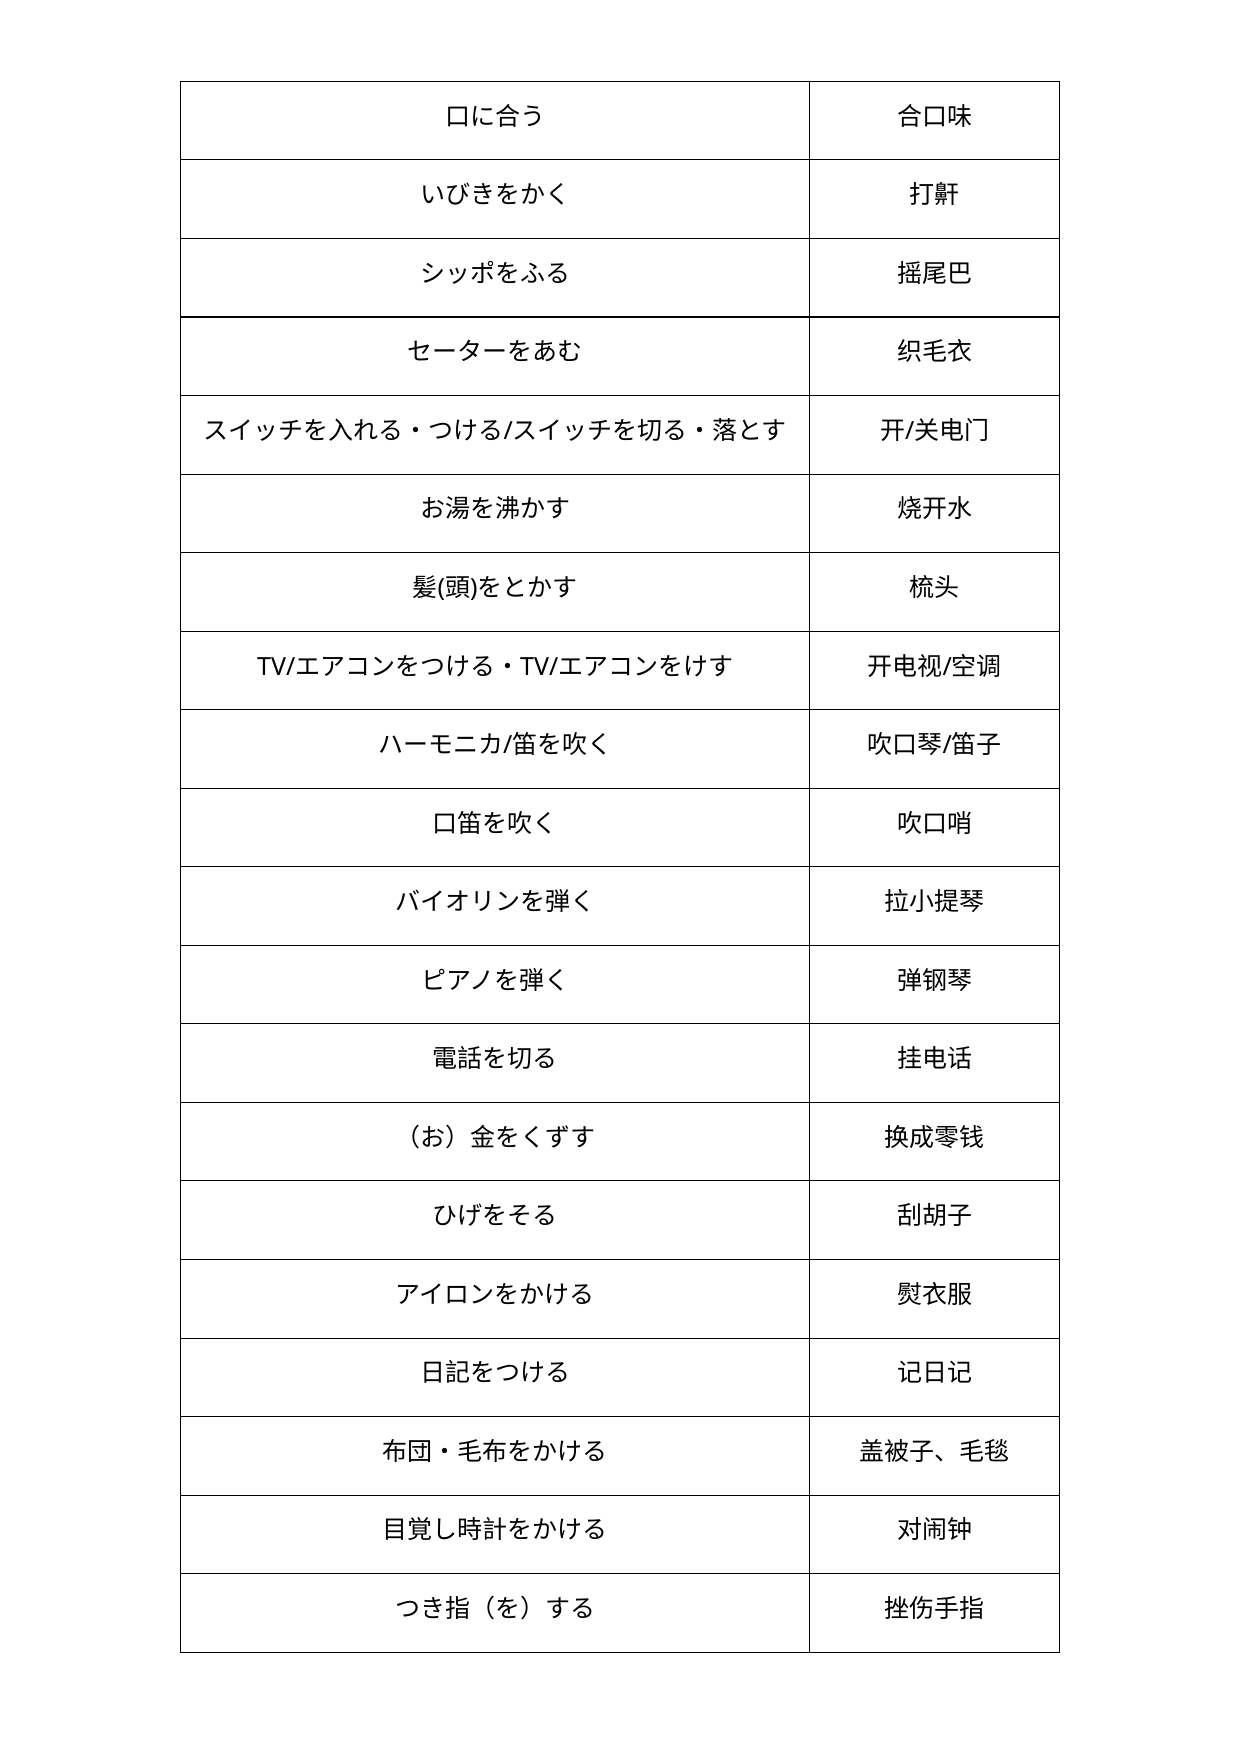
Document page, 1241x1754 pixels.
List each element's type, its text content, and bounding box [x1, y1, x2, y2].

table_cell 口に合う [181, 82, 809, 159]
table_cell 日記をつける [181, 1339, 809, 1416]
table_cell 口笛を吹く [181, 789, 809, 866]
table_cell ピアノを弾く [181, 946, 809, 1023]
table_cell TV/エアコンをつける・TV/エアコンをけす [181, 632, 809, 709]
table_cell 布団・毛布をかける [181, 1417, 809, 1494]
table_cell 打鼾 [810, 160, 1059, 238]
table_cell 开电视/空调 [810, 632, 1059, 709]
table_cell 对闹钟 [810, 1496, 1059, 1573]
table_cell ハーモニカ/笛を吹く [181, 710, 809, 788]
table_cell 盖被子、毛毯 [810, 1417, 1059, 1494]
table_cell 刮胡子 [810, 1181, 1059, 1259]
table_cell 开/关电门 [810, 396, 1059, 473]
table_cell 换成零钱 [810, 1103, 1059, 1180]
table_cell 挫伤手指 [810, 1574, 1059, 1652]
table_cell 目覚し時計をかける [181, 1496, 809, 1573]
table_cell 吹口琴/笛子 [810, 710, 1059, 788]
table_cell 拉小提琴 [810, 867, 1059, 945]
table_cell 梳头 [810, 553, 1059, 631]
table_cell 合口味 [810, 82, 1059, 159]
table_cell 熨衣服 [810, 1260, 1059, 1337]
table_cell いびきをかく [181, 160, 809, 238]
table_cell 记日记 [810, 1339, 1059, 1416]
table_cell 弹钢琴 [810, 946, 1059, 1023]
table_cell 吹口哨 [810, 789, 1059, 866]
table_cell シッポをふる [181, 239, 809, 316]
table_cell セーターをあむ [181, 318, 809, 395]
table_cell お湯を沸かす [181, 475, 809, 552]
table_cell 電話を切る [181, 1024, 809, 1102]
table_cell ひげをそる [181, 1181, 809, 1259]
table_cell バイオリンを弾く [181, 867, 809, 945]
table_cell つき指（を）する [181, 1574, 809, 1652]
table_cell （お）金をくずす [181, 1103, 809, 1180]
table_cell 织毛衣 [810, 318, 1059, 395]
table_cell アイロンをかける [181, 1260, 809, 1337]
table_cell 挂电话 [810, 1024, 1059, 1102]
table_cell スイッチを入れる・つける/スイッチを切る・落とす [181, 396, 809, 473]
table_cell 髪(頭)をとかす [181, 553, 809, 631]
table_cell 烧开水 [810, 475, 1059, 552]
table_cell 摇尾巴 [810, 239, 1059, 316]
